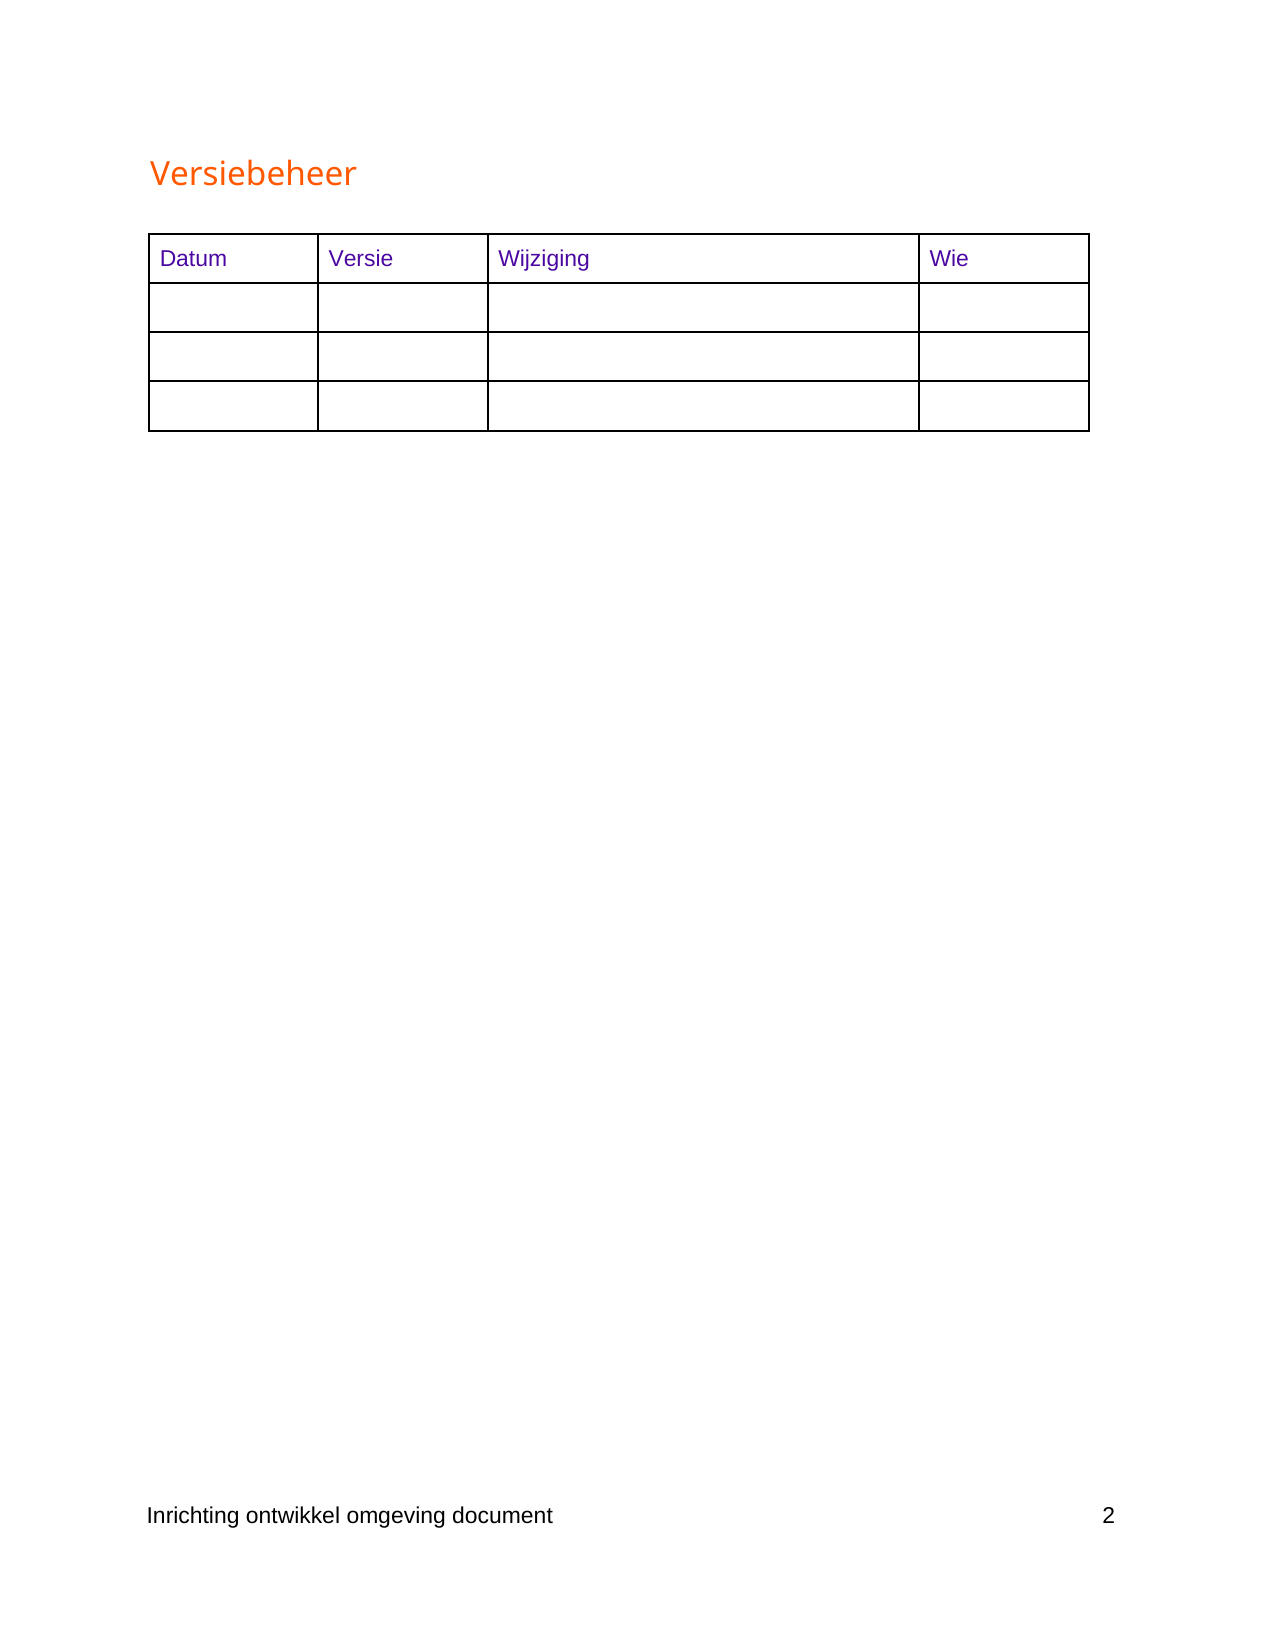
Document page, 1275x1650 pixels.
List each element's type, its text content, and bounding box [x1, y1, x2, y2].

table_header Wie [920, 235, 1088, 282]
table_cell [489, 382, 918, 429]
table_cell [150, 333, 317, 380]
table_cell [150, 382, 317, 429]
table_header Datum [150, 235, 317, 282]
table_cell [920, 284, 1088, 331]
table_header Versie [319, 235, 487, 282]
subtitle Versiebeheer [150, 150, 1125, 195]
table_cell [319, 333, 487, 380]
table_cell [319, 284, 487, 331]
table_cell [150, 284, 317, 331]
table_cell [489, 333, 918, 380]
table_cell [920, 333, 1088, 380]
table_header Wijziging [489, 235, 918, 282]
table_cell [489, 284, 918, 331]
table_cell [319, 382, 487, 429]
table_cell [920, 382, 1088, 429]
